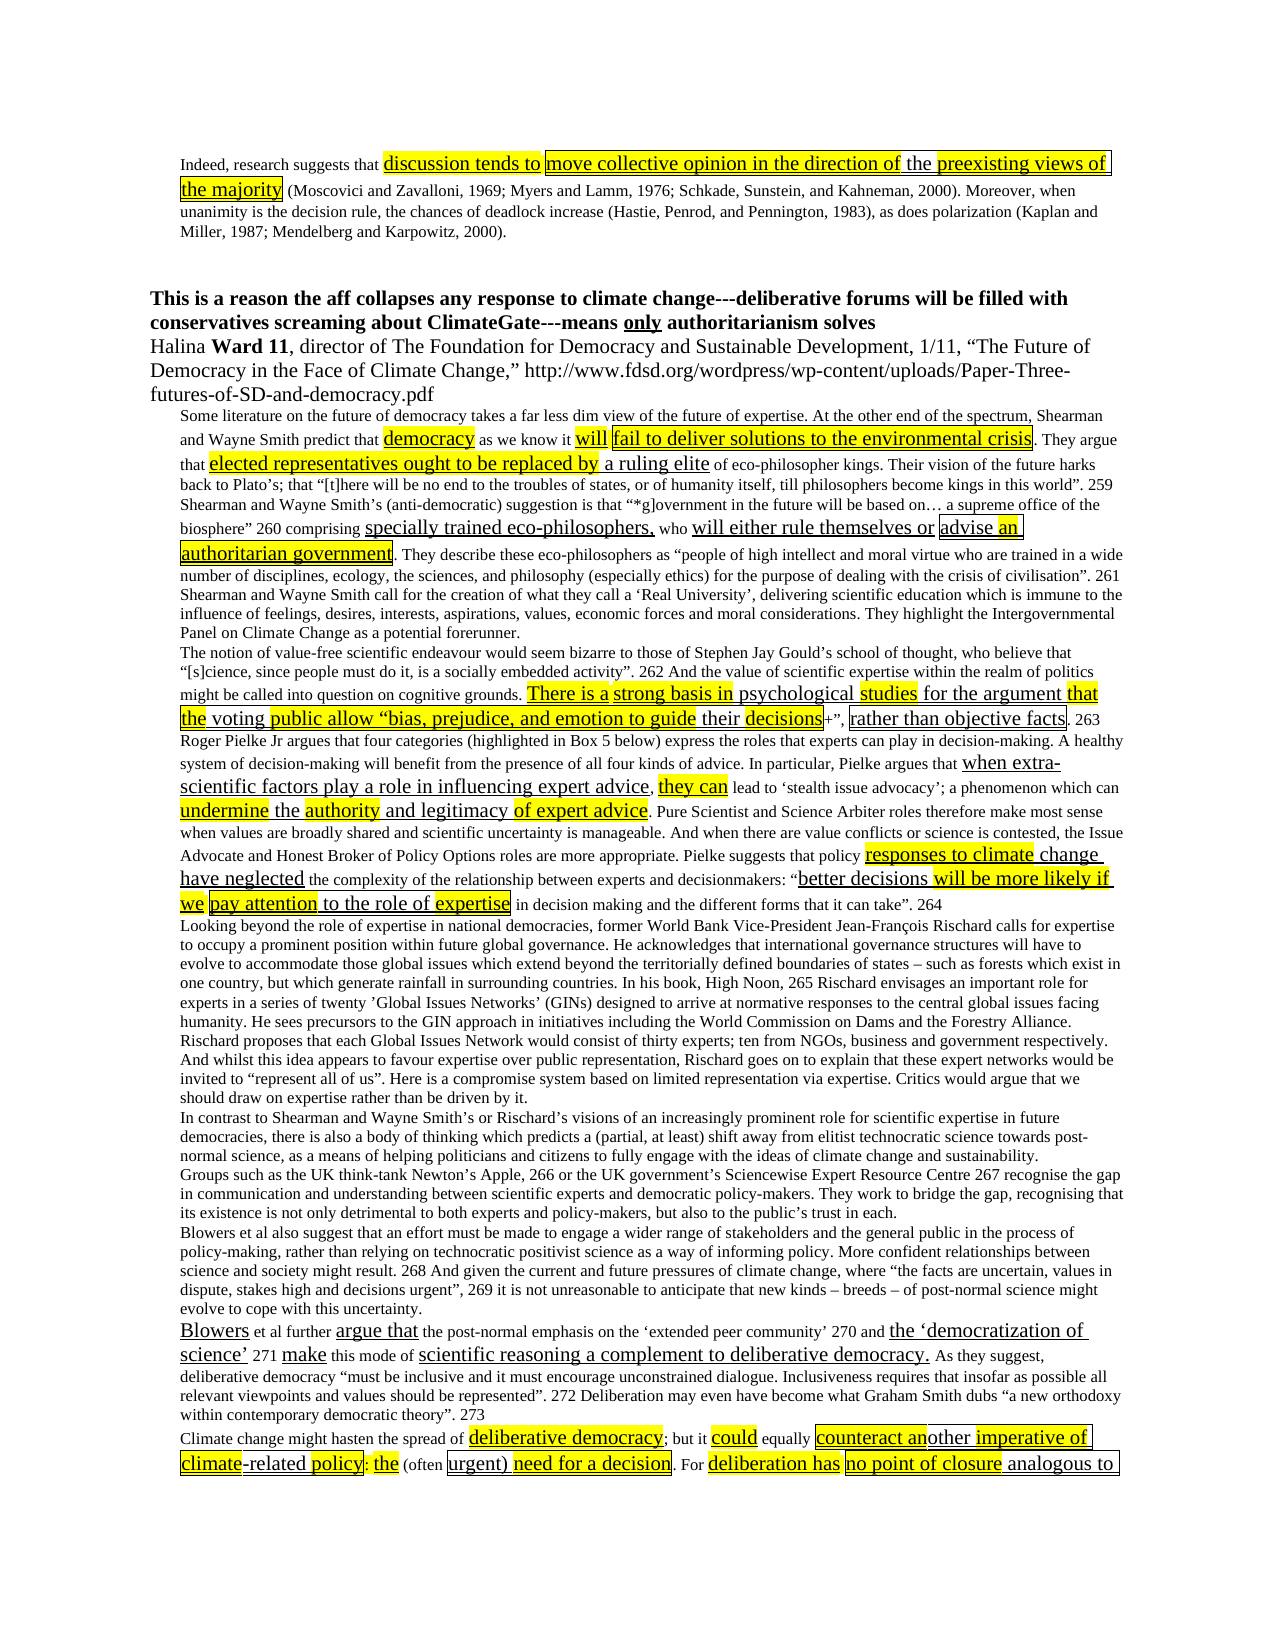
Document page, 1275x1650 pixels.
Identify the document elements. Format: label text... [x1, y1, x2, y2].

text Halina Ward 11, director of The Foundation for Democracy and Sustainable Development, 1/11, “The Future of Democracy in the Face of Climate Change,” http://www.fdsd.org/wordpress/wp-content/uploads/Paper-Three-futures-of-SD-and-democracy.pdf [150, 334, 1125, 406]
text Looking beyond the role of expertise in national democracies, former World Bank Vice-President Jean-François Rischard calls for expertise to occupy a prominent position within future global governance. He acknowledges that international governance structures will have to evolve to accommodate those global issues which extend beyond the territorially defined boundaries of states – such as forests which exist in one country, but which generate rainfall in surrounding countries. In his book, High Noon, 265 Rischard envisages an important role for experts in a series of twenty ’Global Issues Networks’ (GINs) designed to arrive at normative responses to the central global issues facing humanity. He sees precursors to the GIN approach in initiatives including the World Commission on Dams and the Forestry Alliance. [180, 916, 1125, 1031]
text Some literature on the future of democracy takes a far less dim view of the future of expertise. At the other end of the spectrum, Shearman and Wayne Smith predict that democracy as we know it will fail to deliver solutions to the environmental crisis. They argue that elected representatives ought to be replaced by a ruling elite of eco-philosopher kings. Their vision of the future harks back to Plato’s; that “[t]here will be no end to the troubles of states, or of humanity itself, till philosophers become kings in this world”. 259 [180, 406, 1125, 494]
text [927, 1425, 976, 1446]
text Groups such as the UK think-tank Newton’s Apple, 266 or the UK government’s Sciencewise Expert Resource Centre 267 recognise the gap in communication and understanding between scientific experts and democratic policy-makers. They work to bridge the gap, recognising that its existence is not only detrimental to both experts and policy-makers, but also to the public’s trust in each. [180, 1165, 1125, 1222]
text Blowers et al also suggest that an effort must be made to engage a wider range of stakeholders and the general public in the process of policy-making, rather than relying on technocratic positivist science as a way of informing policy. More confident relationships between science and society might result. 268 And given the current and future pressures of climate change, where “the facts are uncertain, values in dispute, stakes high and decisions urgent”, 269 it is not unreasonable to anticipate that new kinds – breeds – of post-normal science might evolve to cope with this uncertainty. [180, 1222, 1125, 1318]
text Blowers et al further argue that the post-normal emphasis on the ‘extended peer community’ 270 and the ‘democratization of science’ 271 make this mode of scientific reasoning a complement to deliberative democracy. As they suggest, deliberative democracy “must be inclusive and it must encourage unconstrained dialogue. Inclusiveness requires that insofar as possible all relevant viewpoints and values should be represented”. 272 Deliberation may even have become what Graham Smith dubs “a new orthodoxy within contemporary democratic theory”. 273 [180, 1318, 1125, 1424]
text Indeed, research suggests that discussion tends to move collective opinion in the direction of the preexisting views of the majority (Moscovici and Zavalloni, 1969; Myers and Lamm, 1976; Schkade, Sunstein, and Kahneman, 2000). Moreover, when unanimity is the decision rule, the chances of deadlock increase (Hastie, Penrod, and Pennington, 1983), as does polarization (Kaplan and Miller, 1987; Mendelberg and Karpowitz, 2000). [180, 150, 1125, 241]
subtitle This is a reason the aff collapses any response to climate change---deliberative forums will be filled with conservatives screaming about ClimateGate---means only authoritarianism solves [150, 286, 1125, 334]
text Rischard proposes that each Global Issues Network would consist of thirty experts; ten from NGOs, business and government respectively. And whilst this idea appears to favour expertise over public representation, Rischard goes on to explain that these expert networks would be invited to “represent all of us”. Here is a compromise system based on limited representation via expertise. Critics would argue that we should draw on expertise rather than be driven by it. [180, 1031, 1125, 1107]
text The notion of value-free scientific endeavour would seem bizarre to those of Stephen Jay Gould’s school of thought, who believe that “[s]cience, since people must do it, is a socially embedded activity”. 262 And the value of scientific expertise within the realm of politics might be called into question on cognitive grounds. There is a strong basis in psychological studies for the argument that the voting public allow “bias, prejudice, and emotion to guide their decisions+”, rather than objective facts. 263 [180, 642, 1125, 731]
text Shearman and Wayne Smith’s (anti-democratic) suggestion is that “*g]overnment in the future will be based on… a supreme office of the biosphere” 260 comprising specially trained eco-philosophers, who will either rule themselves or advise an authoritarian government. They describe these eco-philosophers as “people of high intellect and moral virtue who are trained in a wide number of disciplines, ecology, the sciences, and philosophy (especially ethics) for the purpose of dealing with the crisis of civilisation”. 261 Shearman and Wayne Smith call for the creation of what they call a ‘Real University’, delivering scientific education which is immune to the influence of feelings, desires, interests, aspirations, values, economic forces and moral considerations. They highlight the Intergovernmental Panel on Climate Change as a potential forerunner. [180, 494, 1125, 642]
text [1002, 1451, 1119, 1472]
text Roger Pielke Jr argues that four categories (highlighted in Box 5 below) express the roles that experts can play in decision-making. A healthy system of decision-making will benefit from the presence of all four kinds of advice. In particular, Pielke argues that when extra-scientific factors play a role in influencing expert advice, they can lead to ‘stealth issue advocacy’; a phenomenon which can undermine the authority and legitimacy of expert advice. Pure Scientist and Science Arbiter roles therefore make most sense when values are broadly shared and scientific uncertainty is manageable. And when there are value conflicts or science is contested, the Issue Advocate and Honest Broker of Policy Options roles are more appropriate. Pielke suggests that policy responses to climate change have neglected the complexity of the relationship between experts and decisionmakers: “better decisions will be more likely if we pay attention to the role of expertise in decision making and the different forms that it can take”. 264 [180, 731, 1125, 916]
text In contrast to Shearman and Wayne Smith’s or Rischard’s visions of an increasingly prominent role for scientific expertise in future democracies, there is also a body of thinking which predicts a (partial, at least) shift away from elitist technocratic science towards post-normal science, as a means of helping politicians and citizens to fully engage with the ideas of climate change and sustainability. [180, 1107, 1125, 1165]
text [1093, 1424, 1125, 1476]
